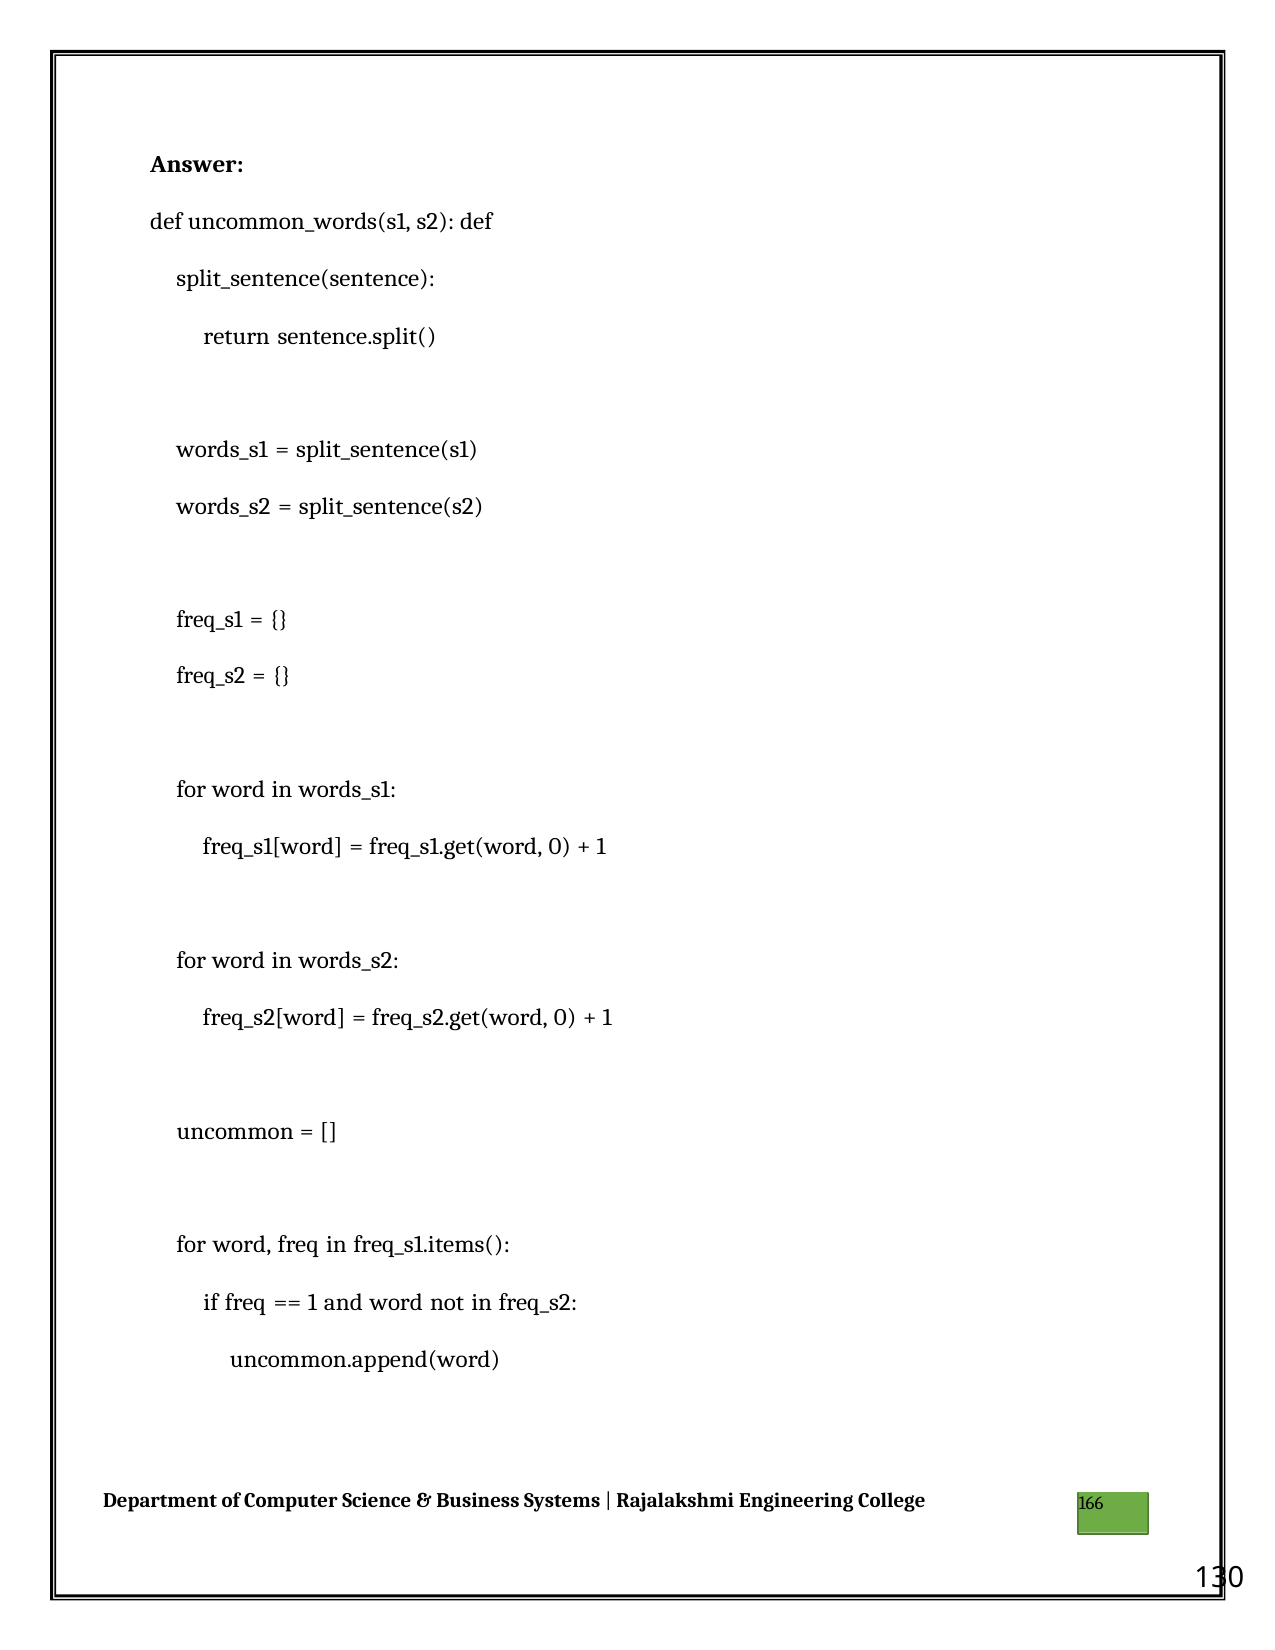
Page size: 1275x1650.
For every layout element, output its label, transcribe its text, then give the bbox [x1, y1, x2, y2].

text if freq == 1 and word not in freq_s2: uncommon.append(word) [203, 1289, 600, 1373]
text freq_s2[word] = freq_s2.get(word, 0) + 1 [202, 1003, 1256, 1031]
text for word in words_s2: [176, 947, 1256, 974]
text def uncommon_words(s1, s2): def split_sentence(sentence): [150, 208, 492, 293]
text freq_s1[word] = freq_s1.get(word, 0) + 1 [202, 833, 1256, 860]
text uncommon = [] [176, 1117, 1256, 1145]
text return sentence.split() [203, 322, 1256, 350]
text freq_s1 = {} freq_s2 = {} [176, 606, 298, 690]
text for word, freq in freq_s1.items(): [176, 1231, 1256, 1259]
text for word in words_s1: [176, 776, 1256, 803]
subtitle Answer: [150, 151, 1256, 178]
subtitle 130 [39, 1556, 1244, 1596]
text words_s1 = split_sentence(s1) words_s2 = split_sentence(s2) [176, 436, 504, 520]
